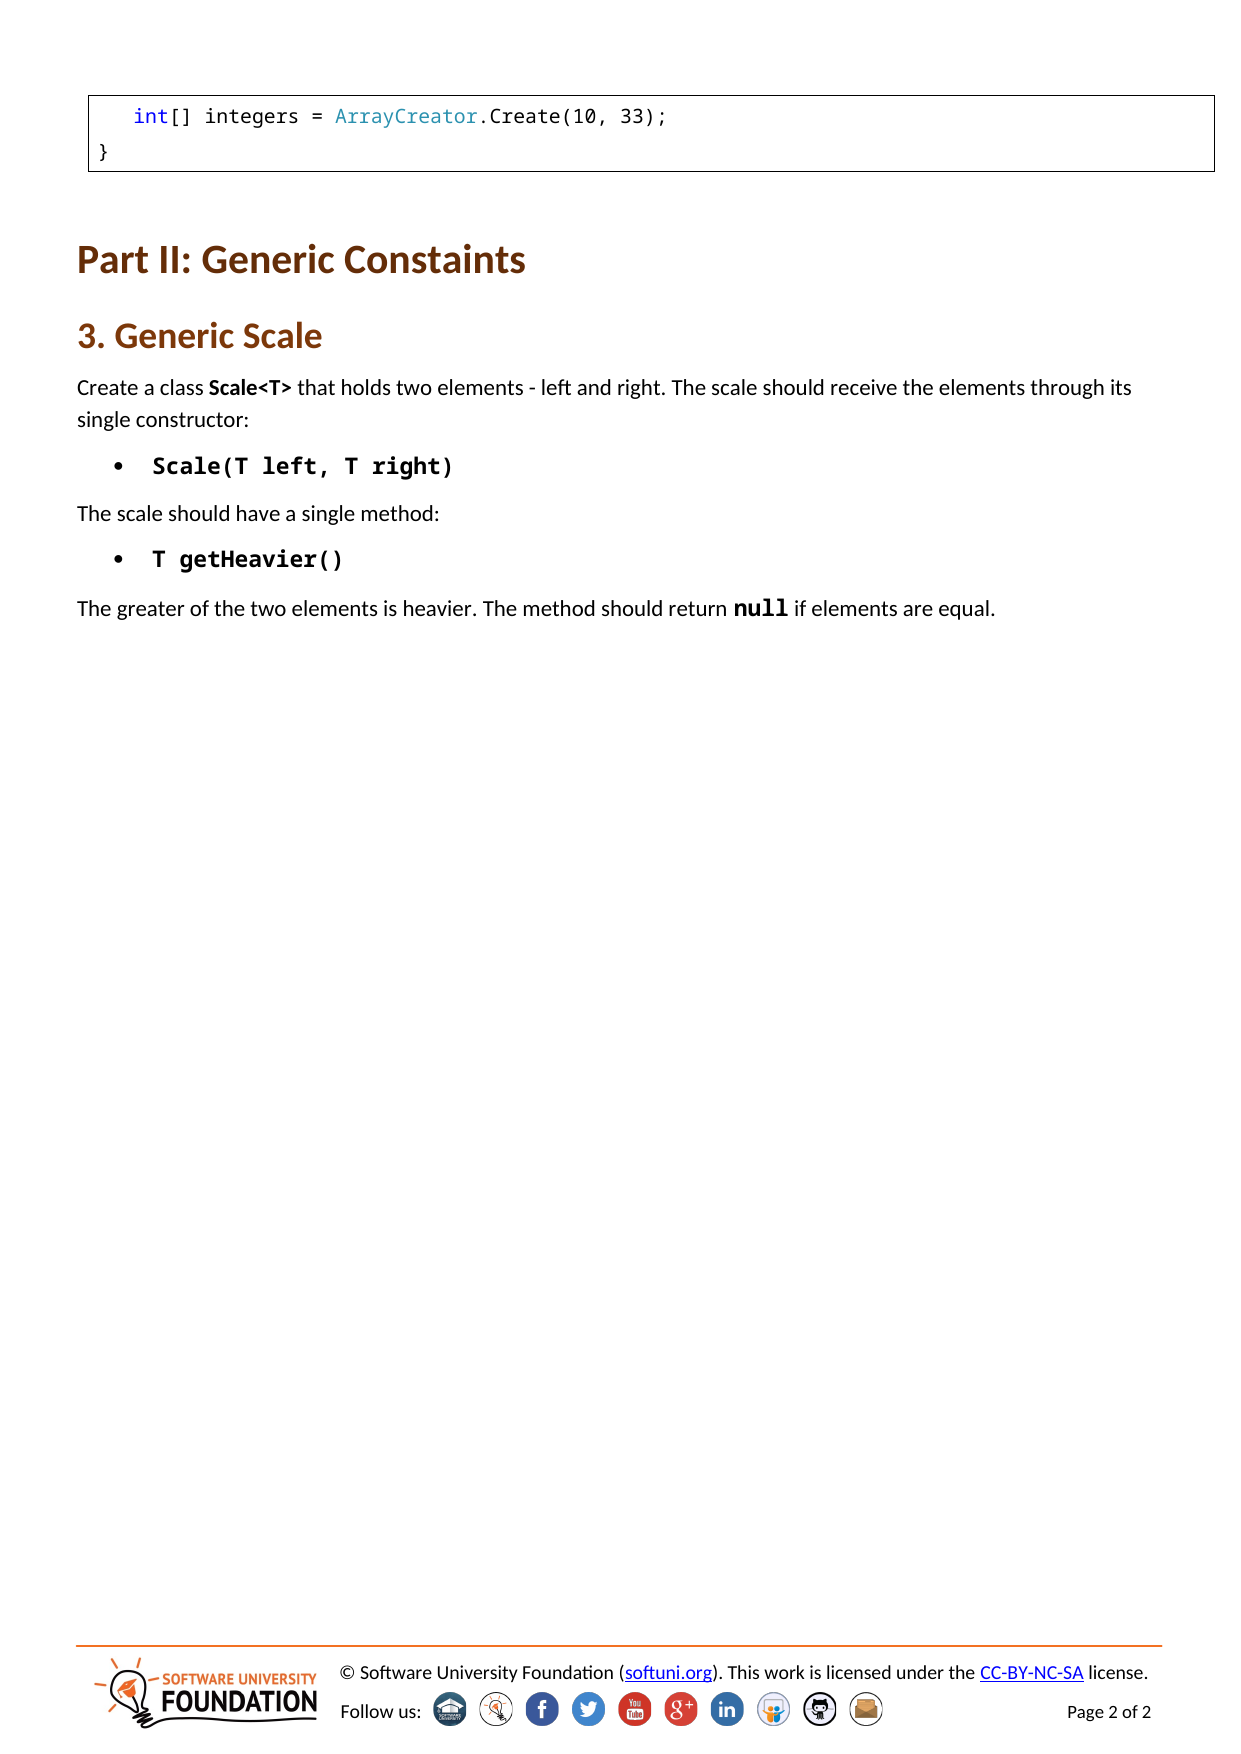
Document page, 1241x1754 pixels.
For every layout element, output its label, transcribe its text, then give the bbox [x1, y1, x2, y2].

picture [849, 1692, 883, 1726]
picture [618, 1692, 652, 1726]
picture [664, 1692, 698, 1726]
subtitle Part II: Generic Constaints [77, 233, 1163, 284]
list T getHeavier() [114, 543, 1163, 574]
text Create a class Scale<T> that holds two elements - left and right. The scale should receive the elements through its single constructor: [77, 373, 1163, 433]
picture [93, 1656, 317, 1729]
picture [525, 1692, 559, 1726]
picture [433, 1692, 467, 1726]
picture [479, 1692, 513, 1726]
picture [757, 1692, 790, 1726]
list Scale(T left, T right) [114, 450, 1163, 481]
picture [710, 1692, 744, 1726]
picture [803, 1692, 837, 1726]
picture [572, 1692, 605, 1726]
text The greater of the two elements is heavier. The method should return null if elements are equal. [77, 592, 1163, 623]
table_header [89, 96, 1214, 171]
subtitle Generic Scale [77, 312, 1163, 358]
text The scale should have a single method: [77, 499, 1163, 527]
